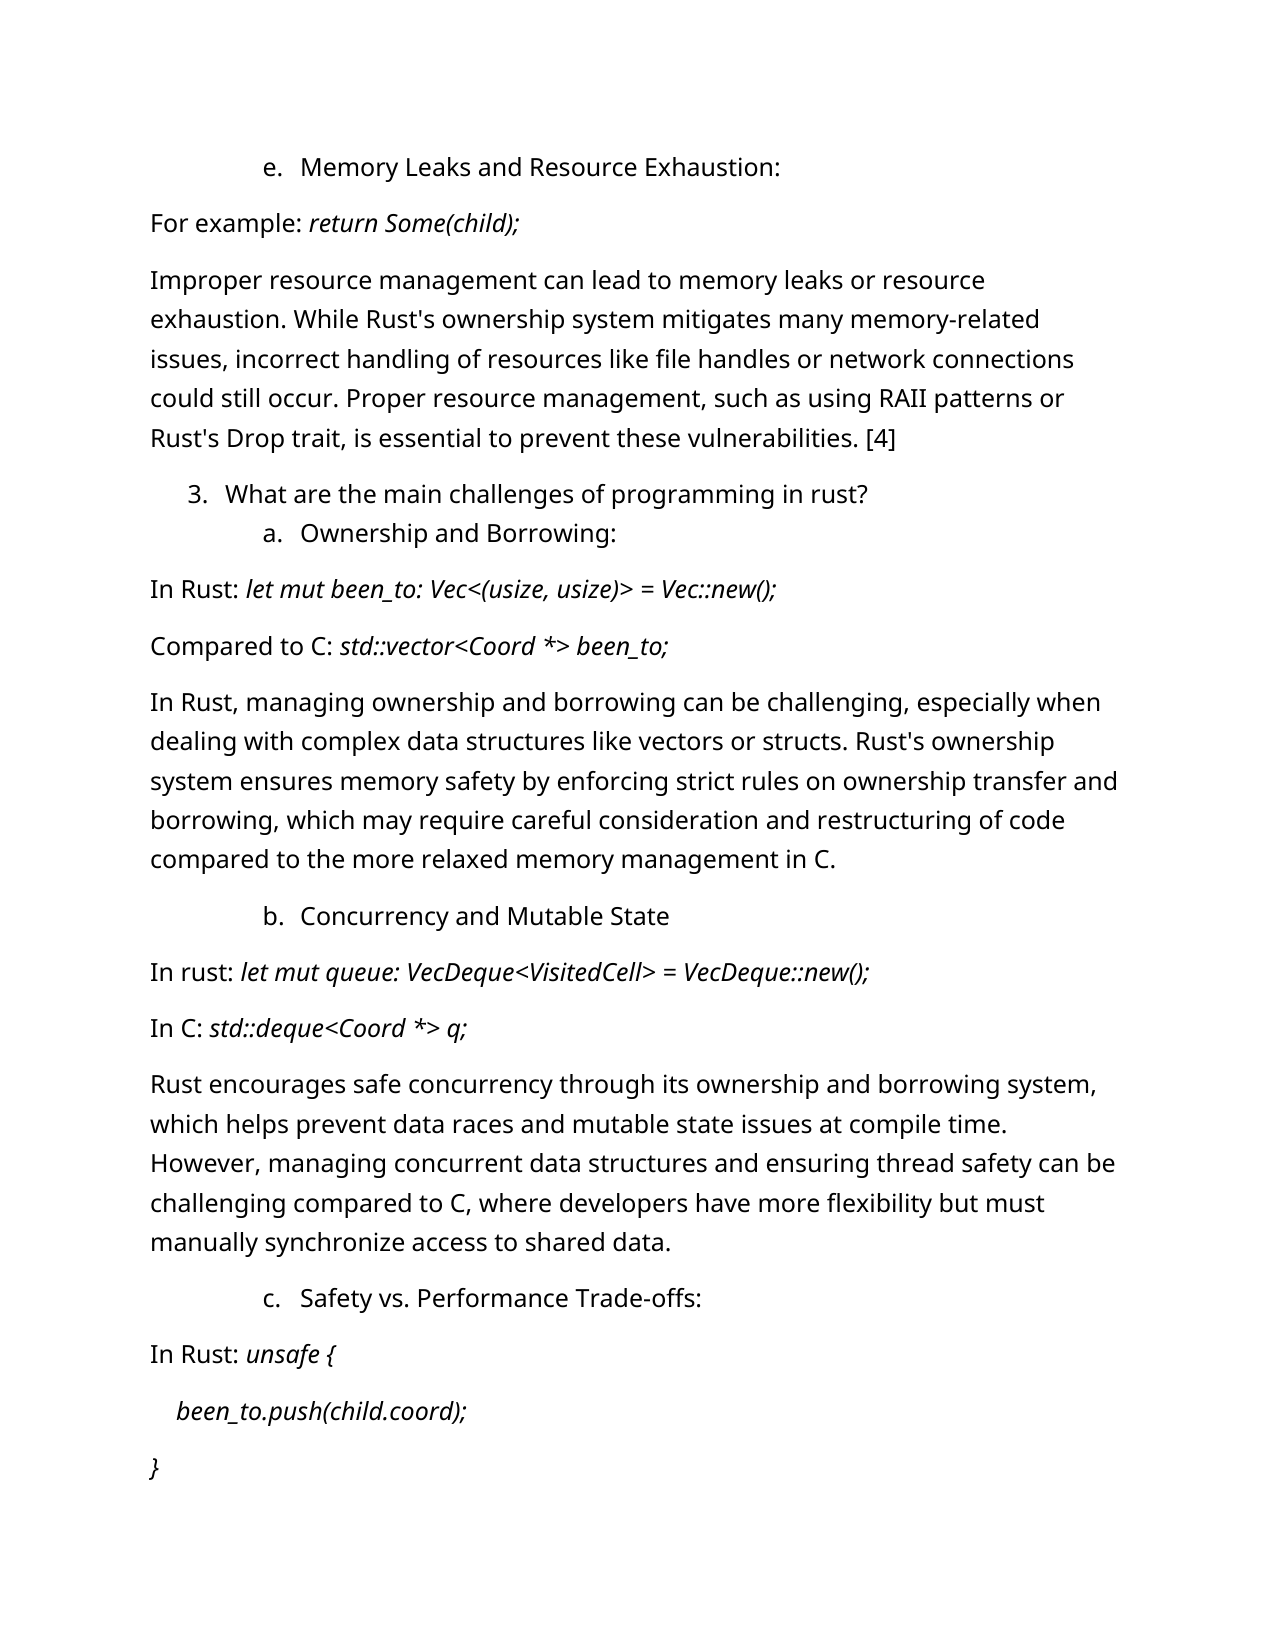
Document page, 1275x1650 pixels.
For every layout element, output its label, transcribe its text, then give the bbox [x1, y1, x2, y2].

text In Rust: let mut been_to: Vec<(usize, usize)> = Vec::new(); [150, 572, 1125, 606]
text In Rust, managing ownership and borrowing can be challenging, especially when dealing with complex data structures like vectors or structs. Rust's ownership system ensures memory safety by enforcing strict rules on ownership transfer and borrowing, which may require careful consideration and restructuring of code compared to the more relaxed memory management in C. [150, 684, 1125, 876]
text In rust: let mut queue: VecDeque<VisitedCell> = VecDeque::new(); [150, 954, 1125, 988]
list What are the main challenges of programming in rust? [187, 476, 1125, 510]
text been_to.push(child.coord); [150, 1393, 1125, 1427]
list Safety vs. Performance Trade-offs: [262, 1281, 1125, 1315]
list Memory Leaks and Resource Exhaustion: [262, 150, 1125, 184]
text Rust encourages safe concurrency through its ownership and borrowing system, which helps prevent data races and mutable state issues at compile time. However, managing concurrent data structures and ensuring thread safety can be challenging compared to C, where developers have more flexibility but must manually synchronize access to shared data. [150, 1067, 1125, 1259]
text Improper resource management can lead to memory leaks or resource exhaustion. While Rust's ownership system mitigates many memory-related issues, incorrect handling of resources like file handles or network connections could still occur. Proper resource management, such as using RAII patterns or Rust's Drop trait, is essential to prevent these vulnerabilities. [4] [150, 262, 1125, 454]
text Compared to C: std::vector<Coord *> been_to; [150, 628, 1125, 662]
text } [150, 1449, 1125, 1483]
text In C: std::deque<Coord *> q; [150, 1011, 1125, 1045]
list Ownership and Borrowing: [262, 516, 1125, 550]
list Concurrency and Mutable State [262, 898, 1125, 932]
text For example: return Some(child); [150, 206, 1125, 240]
text In Rust: unsafe { [150, 1337, 1125, 1371]
